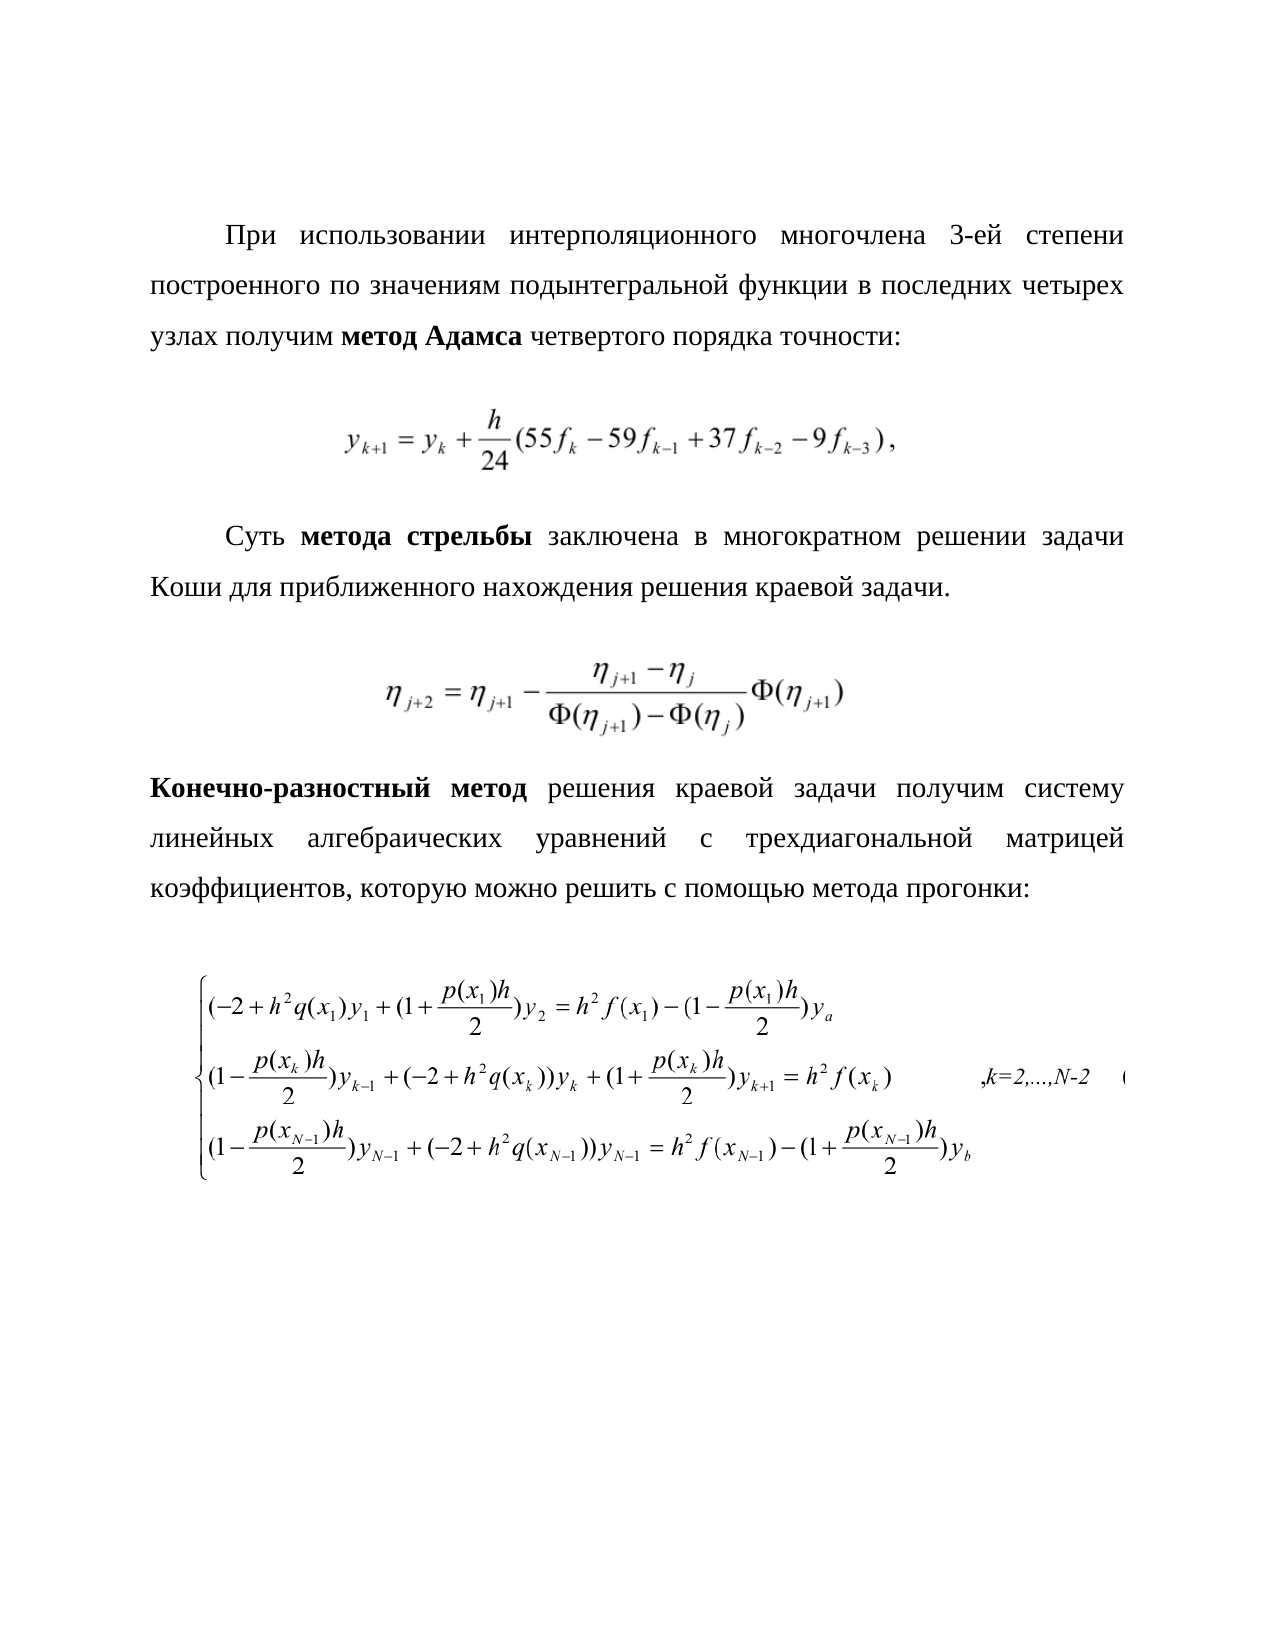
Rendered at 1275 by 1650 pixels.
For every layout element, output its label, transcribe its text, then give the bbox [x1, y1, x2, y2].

text Суть метода стрельбы заключена в многократном решении задачи Коши для приближенного нахождения решения краевой задачи. [150, 518, 1125, 602]
picture [338, 631, 909, 755]
text Конечно-разностный метод решения краевой задачи получим систему линейных алгебраических уравнений с трехдиагональной матрицей коэффициентов, которую можно решить с помощью метода прогонки: [150, 770, 1125, 904]
picture [150, 937, 1125, 1204]
picture [289, 380, 981, 498]
text При использовании интерполяционного многочлена 3-ей степени построенного по значениям подынтегральной функции в последних четырех узлах получим метод Адамса четвертого порядка точности: [150, 217, 1125, 351]
